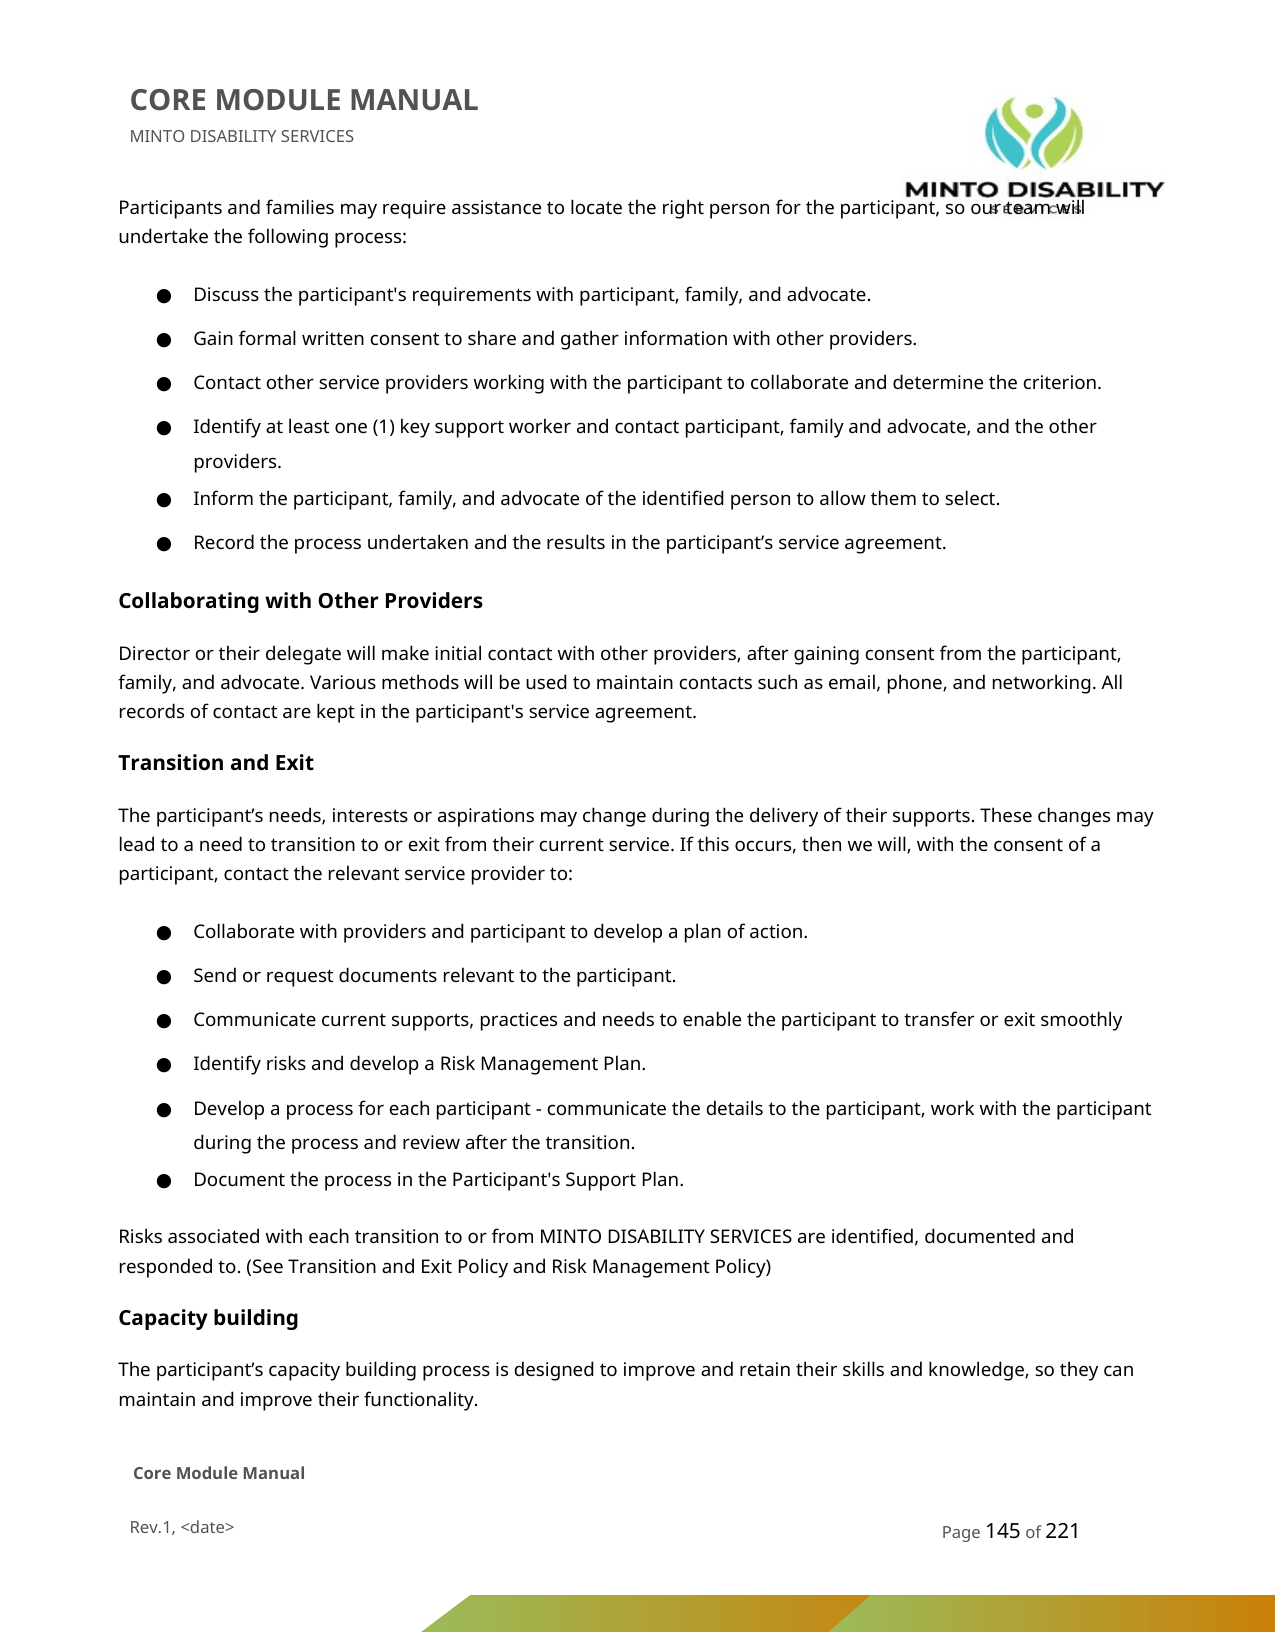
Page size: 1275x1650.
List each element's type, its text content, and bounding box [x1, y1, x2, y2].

list Discuss the participant's requirements with participant, family, and advocate. [156, 273, 1167, 312]
text Collaborating with Other Providers [118, 586, 1167, 615]
text Transition and Exit [118, 748, 1167, 777]
list Send or request documents relevant to the participant. [156, 955, 1167, 993]
list Inform the participant, family, and advocate of the identified person to allow them to select. [156, 477, 1167, 516]
list Document the process in the Participant's Support Plan. [156, 1159, 1167, 1197]
list Record the process undertaken and the results in the participant’s service agreement. [156, 521, 1167, 560]
text Director or their delegate will make initial contact with other providers, after gaining consent from the participant, family, and advocate. Various methods will be used to maintain contacts such as email, phone, and networking. All records of contact are kept in the participant's service agreement. [118, 640, 1167, 724]
text Capacity building [118, 1303, 1167, 1332]
list Develop a process for each participant - communicate the details to the participant, work with the participant during the process and review after the transition. [156, 1087, 1167, 1155]
text The participant’s needs, interests or aspirations may change during the delivery of their supports. These changes may lead to a need to transition to or exit from their current service. If this occurs, then we will, with the consent of a participant, contact the relevant service provider to: [118, 802, 1167, 886]
list Communicate current supports, practices and needs to enable the participant to transfer or exit smoothly [156, 999, 1167, 1037]
picture [901, 95, 1167, 194]
text The participant’s capacity building process is designed to improve and retain their skills and knowledge, so they can maintain and improve their functionality. [118, 1357, 1167, 1411]
list Gain formal written consent to share and gather information with other providers. [156, 317, 1167, 356]
list Identify risks and develop a Risk Management Plan. [156, 1043, 1167, 1082]
text Risks associated with each transition to or from MINTO DISABILITY SERVICES are identified, documented and responded to. (See Transition and Exit Policy and Risk Management Policy) [118, 1224, 1167, 1278]
text Participants and families may require assistance to locate the right person for the participant, so our team will undertake the following process: [118, 194, 1167, 249]
list Contact other service providers working with the participant to collaborate and determine the criterion. [156, 362, 1167, 400]
list Collaborate with providers and participant to develop a plan of action. [156, 911, 1167, 949]
list Identify at least one (1) key support worker and contact participant, family and advocate, and the other providers. [156, 406, 1167, 473]
